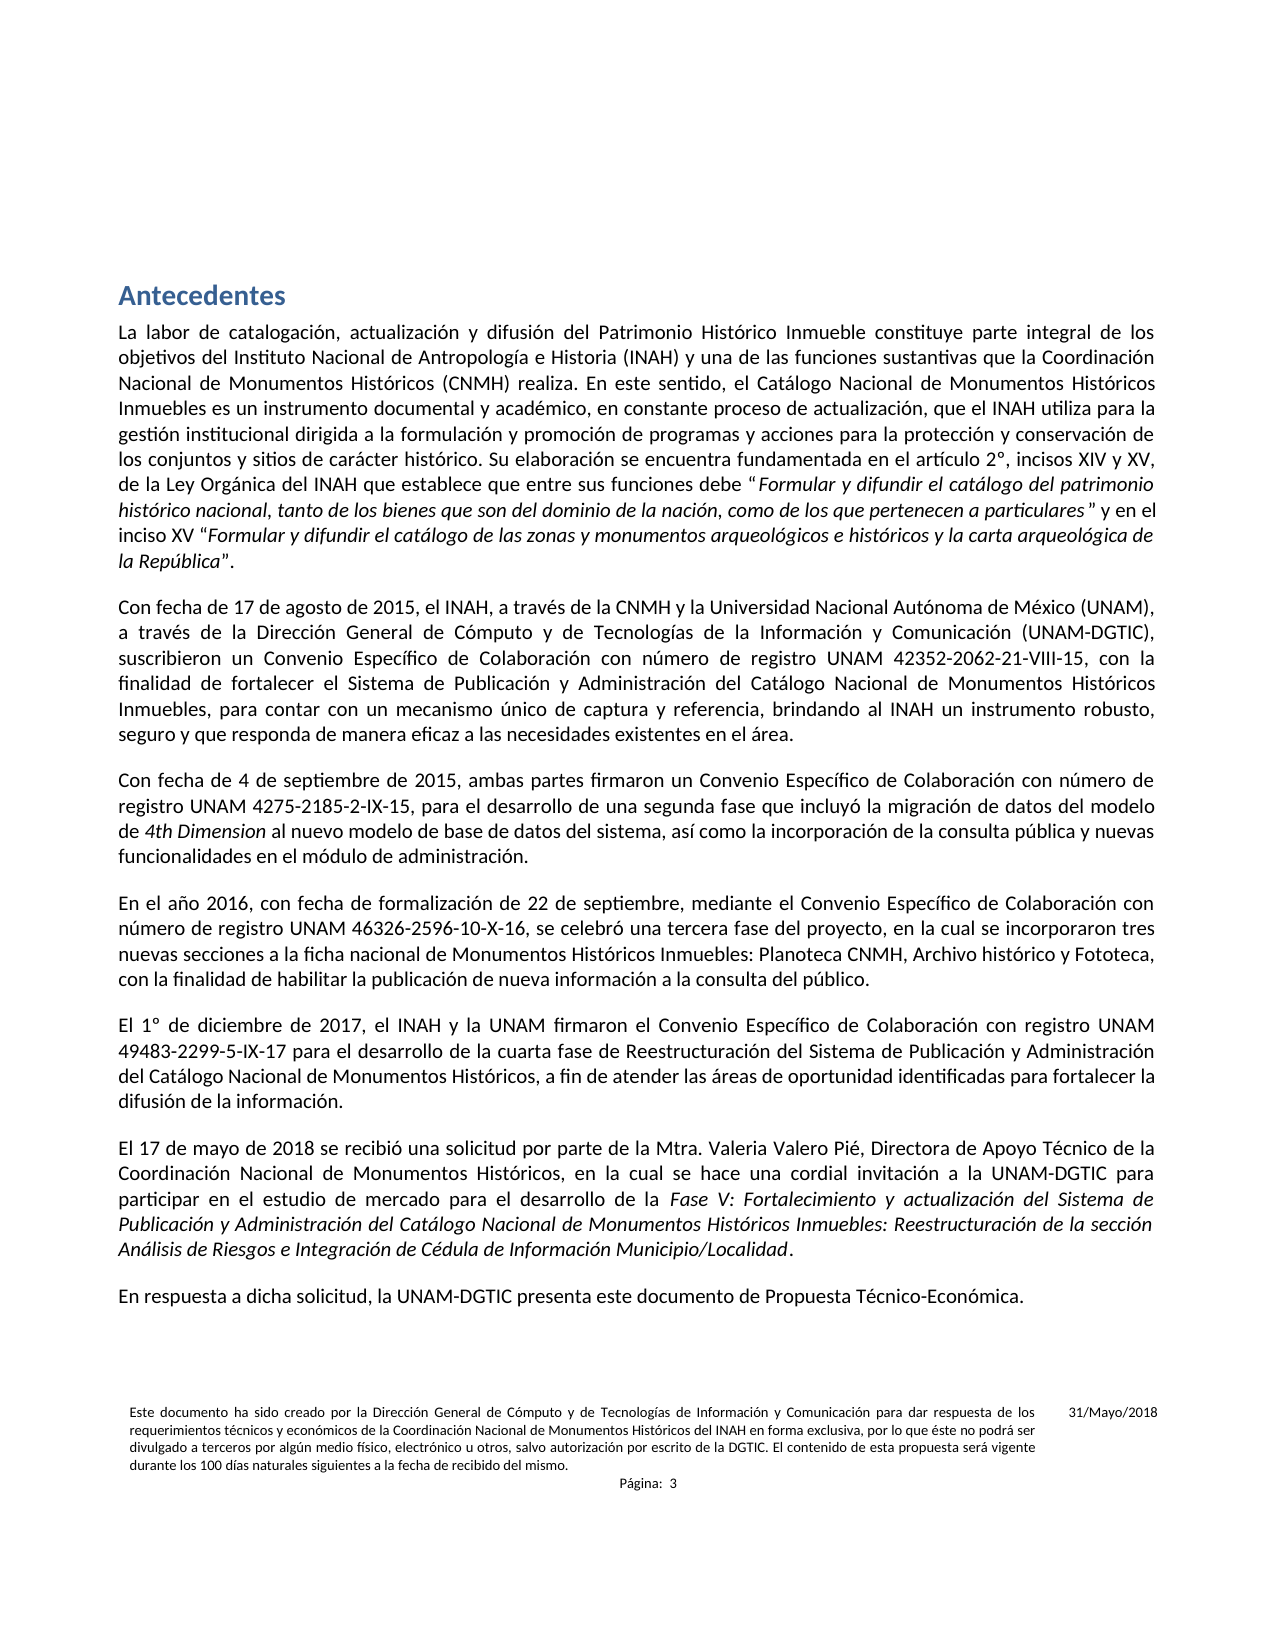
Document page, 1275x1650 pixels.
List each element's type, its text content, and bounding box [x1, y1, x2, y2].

subtitle Antecedentes [118, 277, 1157, 313]
text En respuesta a dicha solicitud, la UNAM-DGTIC presenta este documento de Propuesta Técnico-Económica. [118, 1283, 1157, 1308]
text El 17 de mayo de 2018 se recibió una solicitud por parte de la Mtra. Valeria Valero Pié, Directora de Apoyo Técnico de la Coordinación Nacional de Monumentos Históricos, en la cual se hace una cordial invitación a la UNAM-DGTIC para participar en el estudio de mercado para el desarrollo de la Fase V: Fortalecimiento y actualización del Sistema de Publicación y Administración del Catálogo Nacional de Monumentos Históricos Inmuebles: Reestructuración de la sección Análisis de Riesgos e Integración de Cédula de Información Municipio/Localidad. [118, 1135, 1157, 1262]
text Con fecha de 17 de agosto de 2015, el INAH, a través de la CNMH y la Universidad Nacional Autónoma de México (UNAM), a través de la Dirección General de Cómputo y de Tecnologías de la Información y Comunicación (UNAM-DGTIC), suscribieron un Convenio Específico de Colaboración con número de registro UNAM 42352-2062-21-VIII-15, con la finalidad de fortalecer el Sistema de Publicación y Administración del Catálogo Nacional de Monumentos Históricos Inmuebles, para contar con un mecanismo único de captura y referencia, brindando al INAH un instrumento robusto, seguro y que responda de manera eficaz a las necesidades existentes en el área. [118, 594, 1157, 747]
text La labor de catalogación, actualización y difusión del Patrimonio Histórico Inmueble constituye parte integral de los objetivos del Instituto Nacional de Antropología e Historia (INAH) y una de las funciones sustantivas que la Coordinación Nacional de Monumentos Históricos (CNMH) realiza. En este sentido, el Catálogo Nacional de Monumentos Históricos Inmuebles es un instrumento documental y académico, en constante proceso de actualización, que el INAH utiliza para la gestión institucional dirigida a la formulación y promoción de programas y acciones para la protección y conservación de los conjuntos y sitios de carácter histórico. Su elaboración se encuentra fundamentada en el artículo 2º, incisos XIV y XV, de la Ley Orgánica del INAH que establece que entre sus funciones debe “Formular y difundir el catálogo del patrimonio histórico nacional, tanto de los bienes que son del dominio de la nación, como de los que pertenecen a particulares” y en el inciso XV “Formular y difundir el catálogo de las zonas y monumentos arqueológicos e históricos y la carta arqueológica de la República”. [118, 319, 1157, 573]
text Con fecha de 4 de septiembre de 2015, ambas partes firmaron un Convenio Específico de Colaboración con número de registro UNAM 4275-2185-2-IX-15, para el desarrollo de una segunda fase que incluyó la migración de datos del modelo de 4th Dimension al nuevo modelo de base de datos del sistema, así como la incorporación de la consulta pública y nuevas funcionalidades en el módulo de administración. [118, 767, 1157, 869]
text En el año 2016, con fecha de formalización de 22 de septiembre, mediante el Convenio Específico de Colaboración con número de registro UNAM 46326-2596-10-X-16, se celebró una tercera fase del proyecto, en la cual se incorporaron tres nuevas secciones a la ficha nacional de Monumentos Históricos Inmuebles: Planoteca CNMH, Archivo histórico y Fototeca, con la finalidad de habilitar la publicación de nueva información a la consulta del público. [118, 890, 1157, 992]
text El 1º de diciembre de 2017, el INAH y la UNAM firmaron el Convenio Específico de Colaboración con registro UNAM 49483-2299-5-IX-17 para el desarrollo de la cuarta fase de Reestructuración del Sistema de Publicación y Administración del Catálogo Nacional de Monumentos Históricos, a fin de atender las áreas de oportunidad identificadas para fortalecer la difusión de la información. [118, 1012, 1157, 1114]
